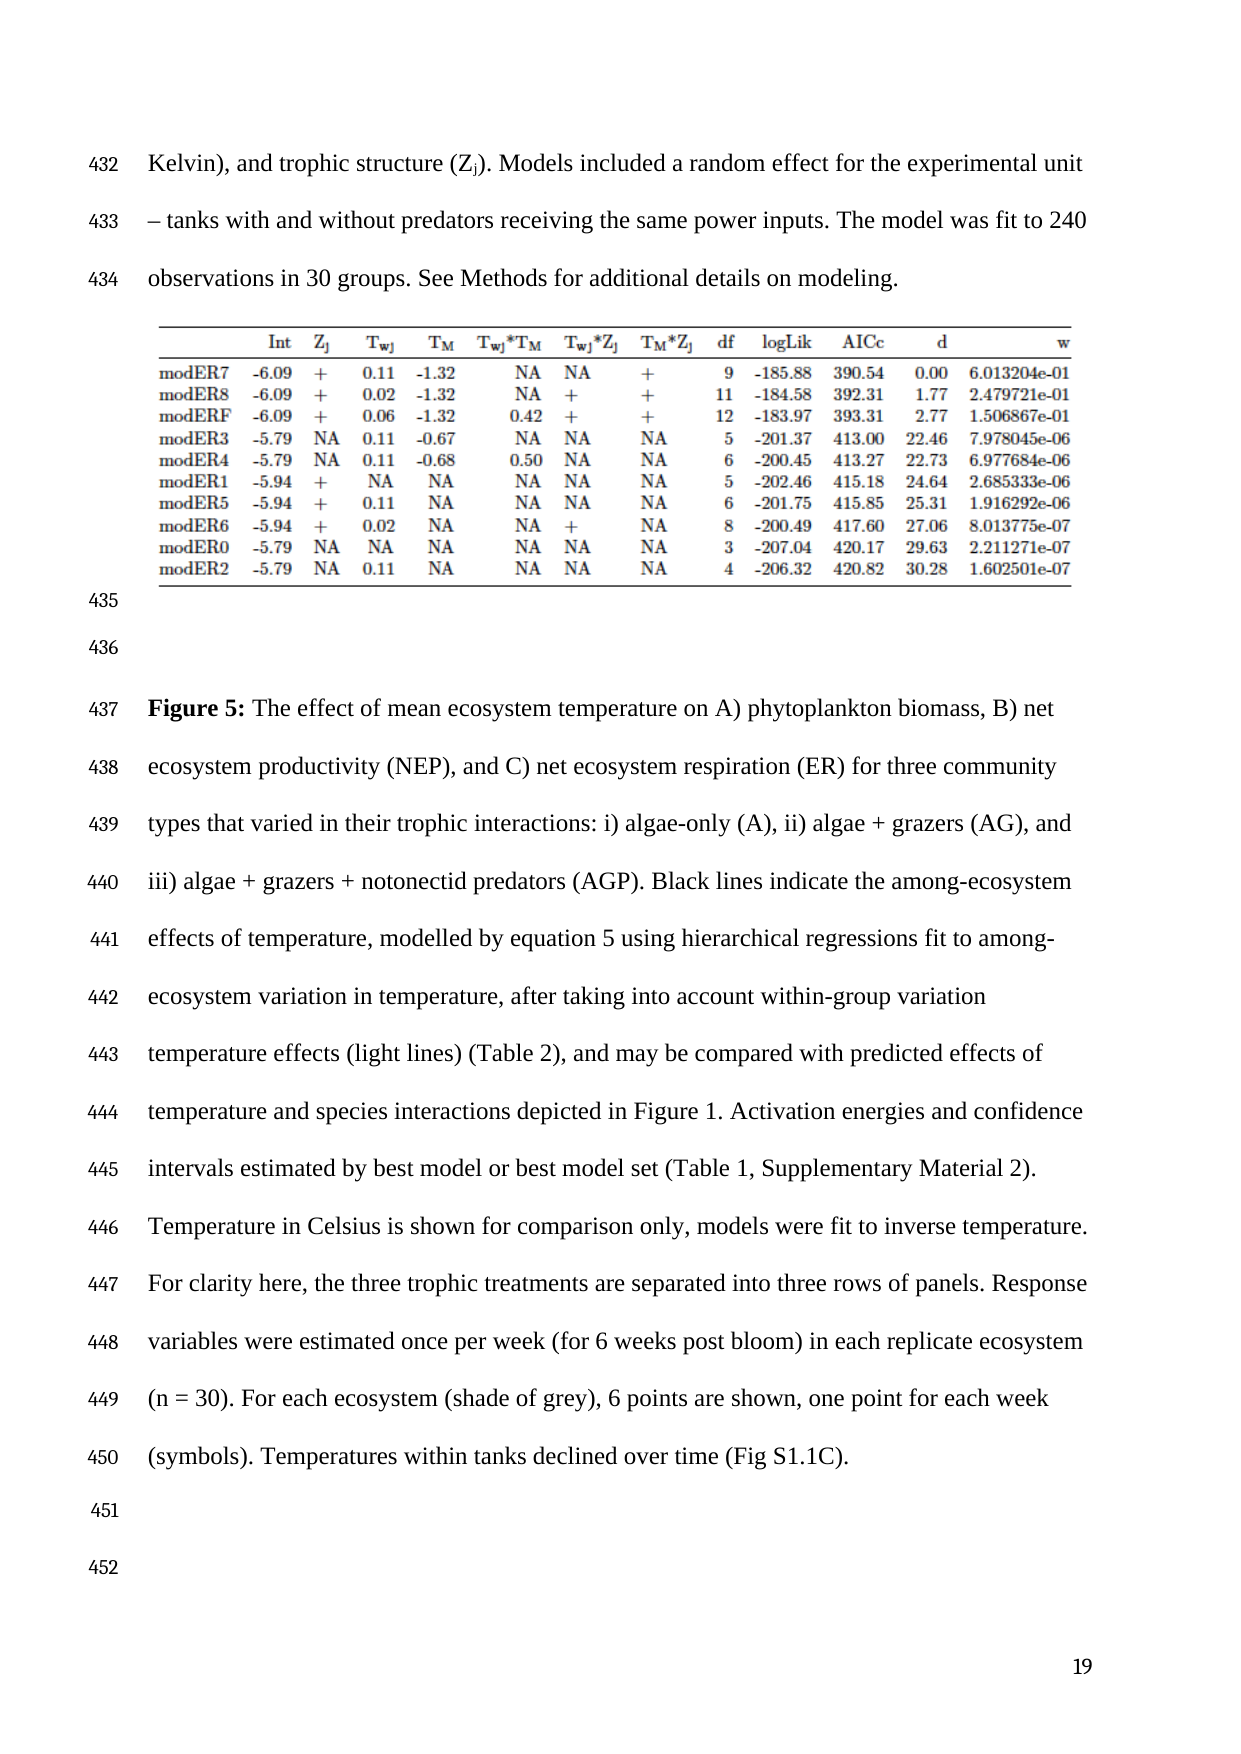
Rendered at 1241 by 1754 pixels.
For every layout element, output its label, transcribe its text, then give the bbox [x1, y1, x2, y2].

text Figure 5: The effect of mean ecosystem temperature on A) phytoplankton biomass, B) net ecosystem productivity (NEP), and C) net ecosystem respiration (ER) for three community types that varied in their trophic interactions: i) algae-only (A), ii) algae + grazers (AG), and iii) algae + grazers + notonectid predators (AGP). Black lines indicate the among-ecosystem effects of temperature, modelled by equation 5 using hierarchical regressions fit to among-ecosystem variation in temperature, after taking into account within-group variation temperature effects (light lines) (Table 2), and may be compared with predicted effects of temperature and species interactions depicted in Figure 1. Activation energies and confidence intervals estimated by best model or best model set (Table 1, Supplementary Material 2). Temperature in Celsius is shown for comparison only, models were fit to inverse temperature. For clarity here, the three trophic treatments are separated into three rows of panels. Response variables were estimated once per week (for 6 weeks post bloom) in each replicate ecosystem (n = 30). For each ecosystem (shade of grey), 6 points are shown, one point for each week (symbols). Temperatures within tanks declined over time (Fig S1.1C). [148, 693, 1092, 1469]
picture [147, 320, 1093, 607]
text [148, 148, 1092, 291]
